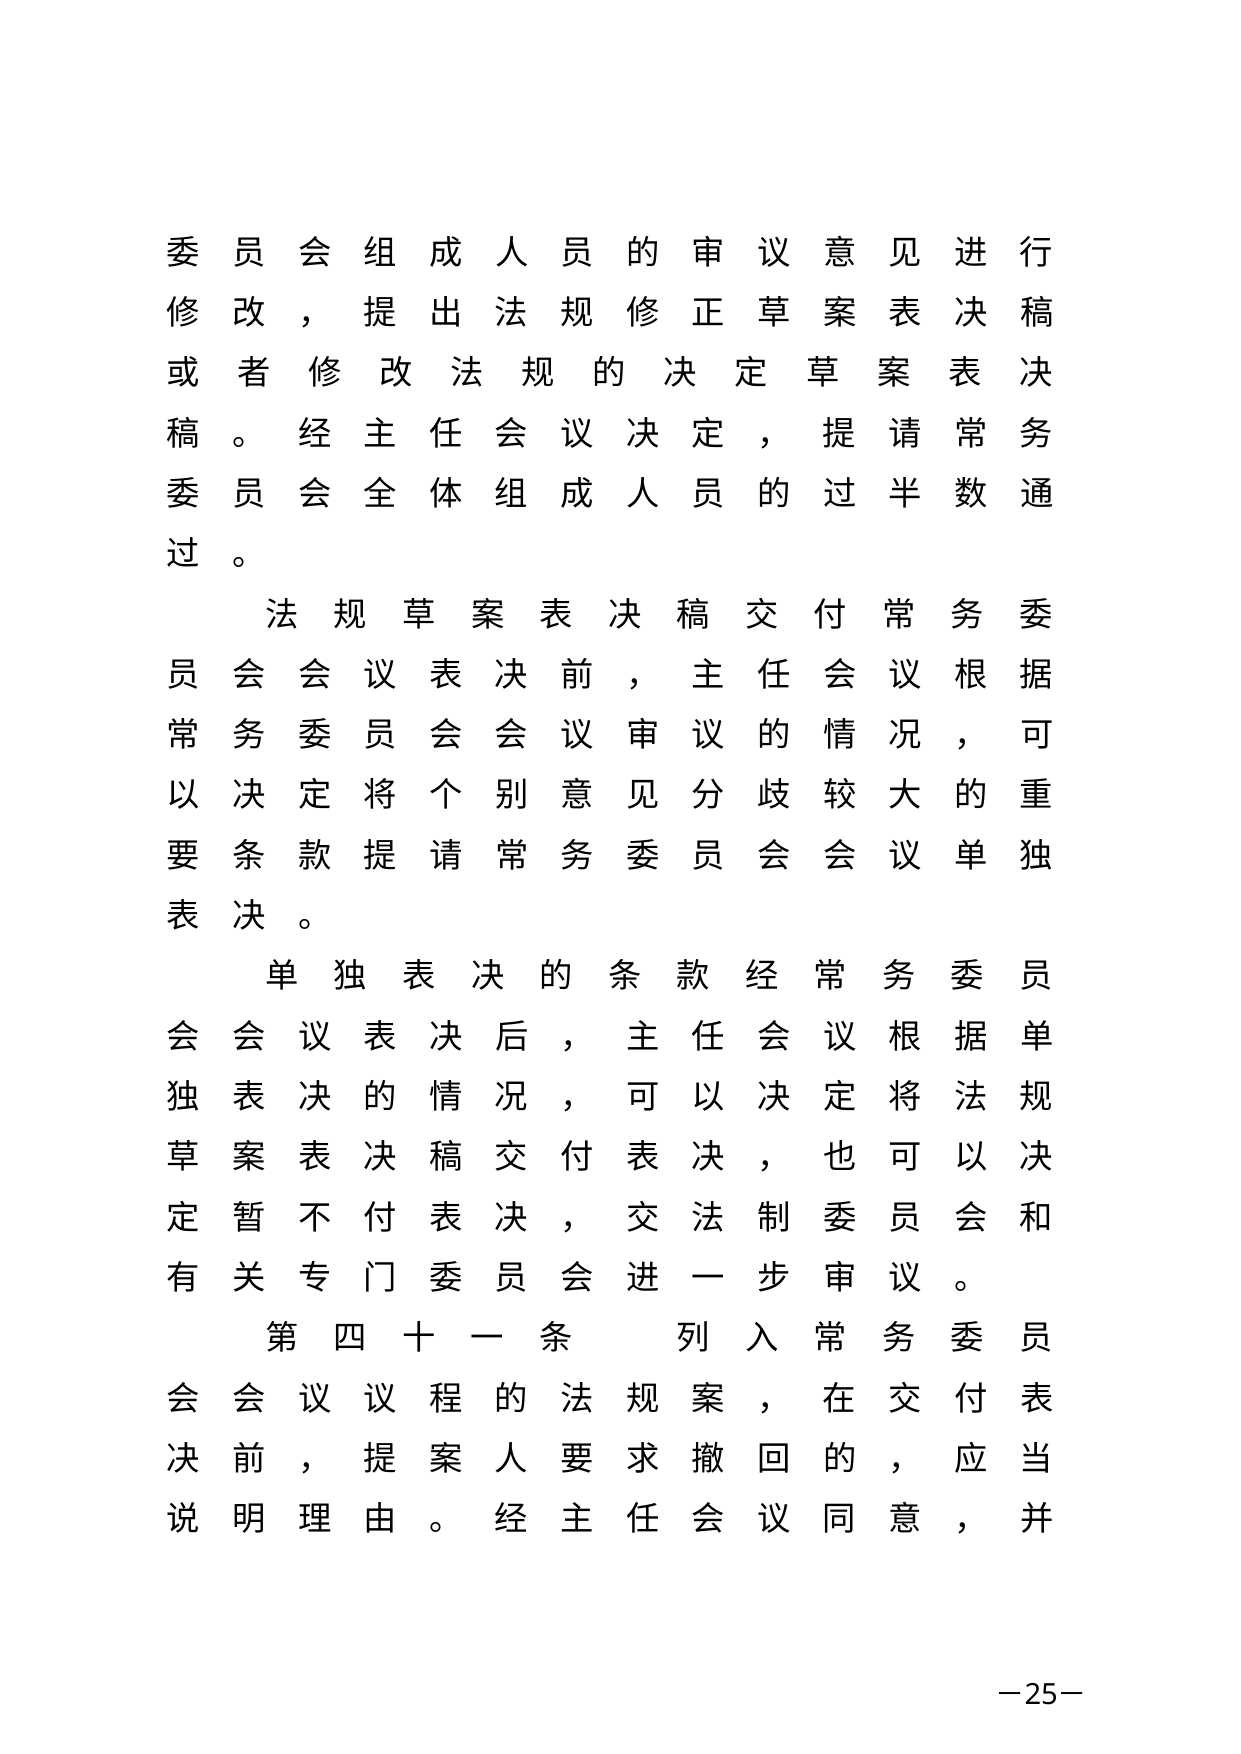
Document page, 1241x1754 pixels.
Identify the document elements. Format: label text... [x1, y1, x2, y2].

text 单独表决的条款经常务委员会会议表决后，主任会议根据单独表决的情况，可以决定将法规草案表决稿交付表决，也可以决定暂不付表决，交法制委员会和有关专门委员会进一步审议。 [167, 943, 1085, 1305]
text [167, 1305, 1085, 1546]
text 法规草案表决稿交付常务委员会会议表决前，主任会议根据常务委员会会议审议的情况，可以决定将个别意见分歧较大的重要条款提请常务委员会会议单独表决。 [167, 581, 1085, 943]
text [167, 219, 1085, 581]
